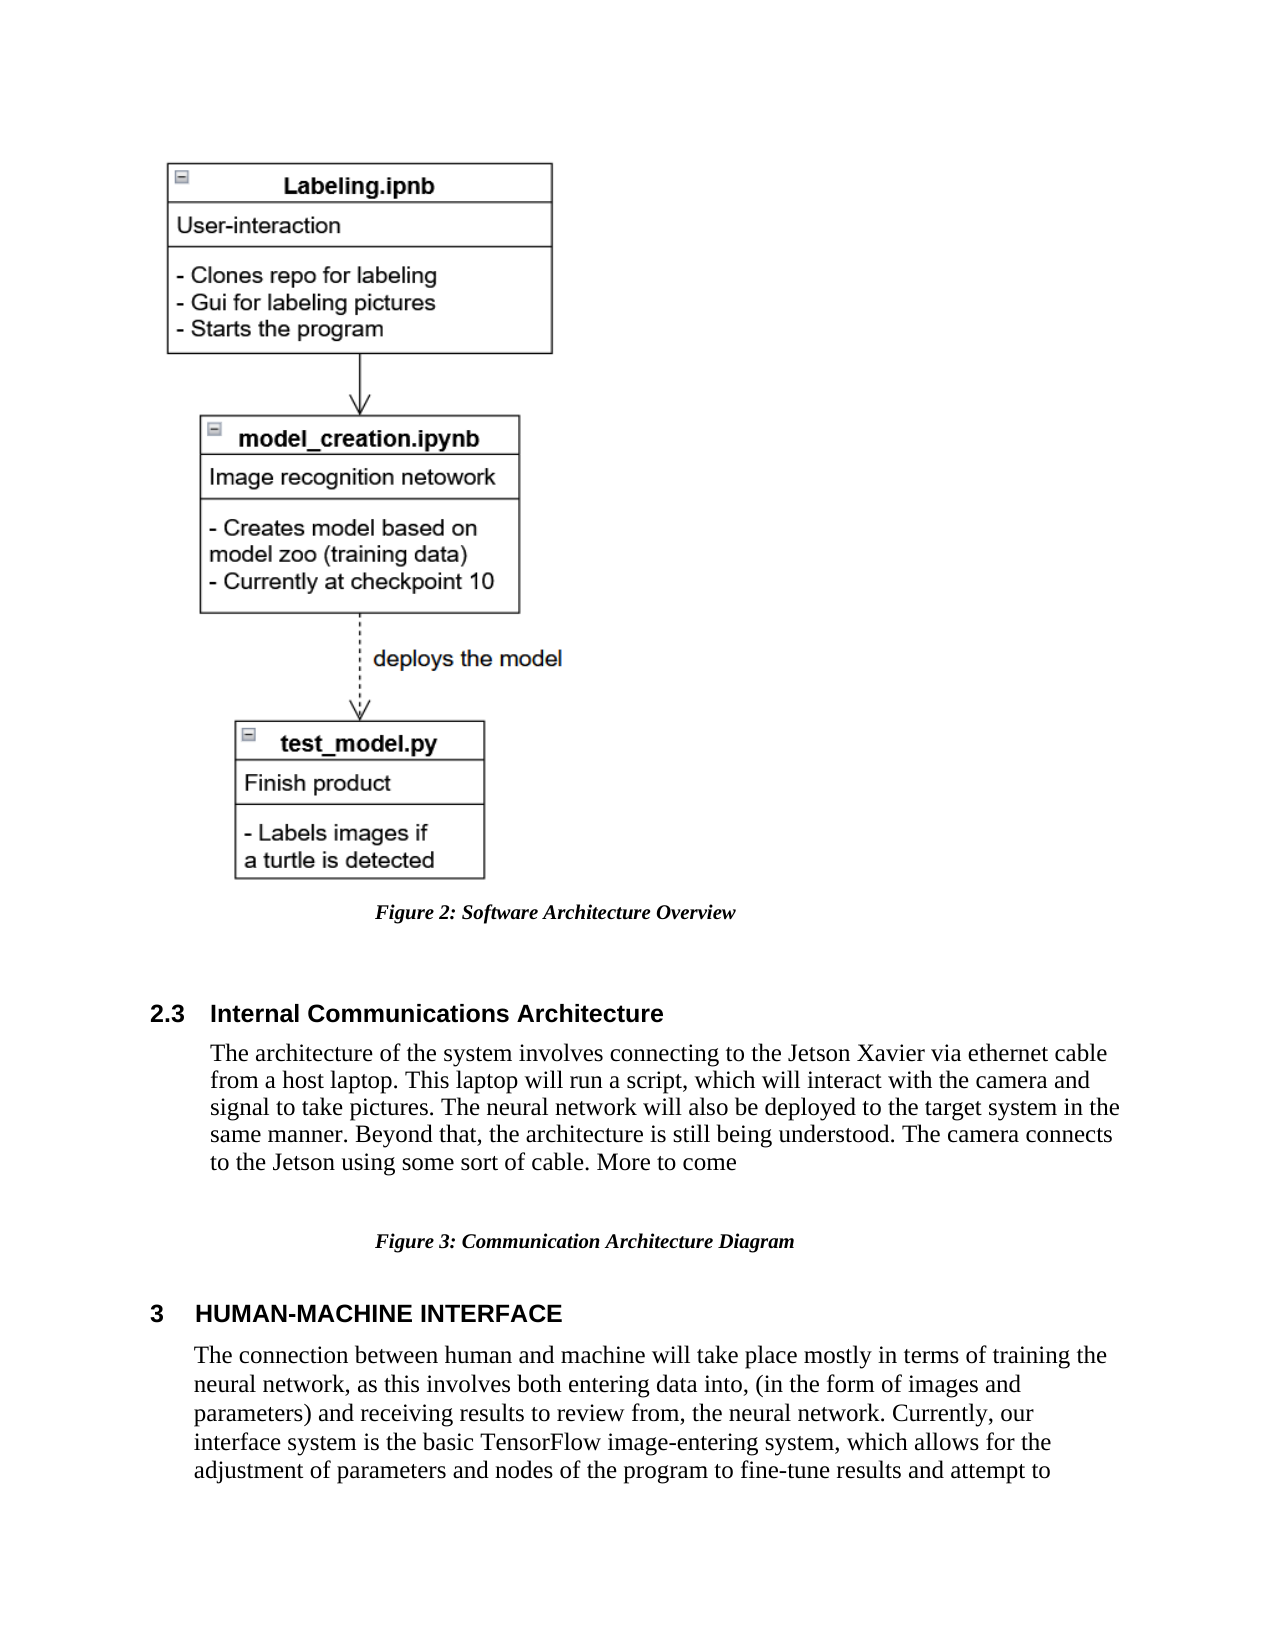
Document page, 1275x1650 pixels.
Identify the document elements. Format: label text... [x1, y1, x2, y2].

picture [150, 150, 588, 900]
text Figure 2: Software Architecture Overview [300, 900, 1125, 924]
subtitle HUMAN-MACHINE INTERFACE [150, 1299, 1125, 1328]
subtitle Internal Communications Architecture [150, 999, 1125, 1027]
text Figure 3: Communication Architecture Diagram [300, 1229, 1125, 1253]
text The architecture of the system involves connecting to the Jetson Xavier via ethernet cable from a host laptop. This laptop will run a script, which will interact with the camera and signal to take pictures. The neural network will also be deployed to the target system in the same manner. Beyond that, the architecture is still being understood. The camera connects to the Jetson using some sort of cable. More to come [210, 1040, 1125, 1175]
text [194, 1341, 1125, 1484]
